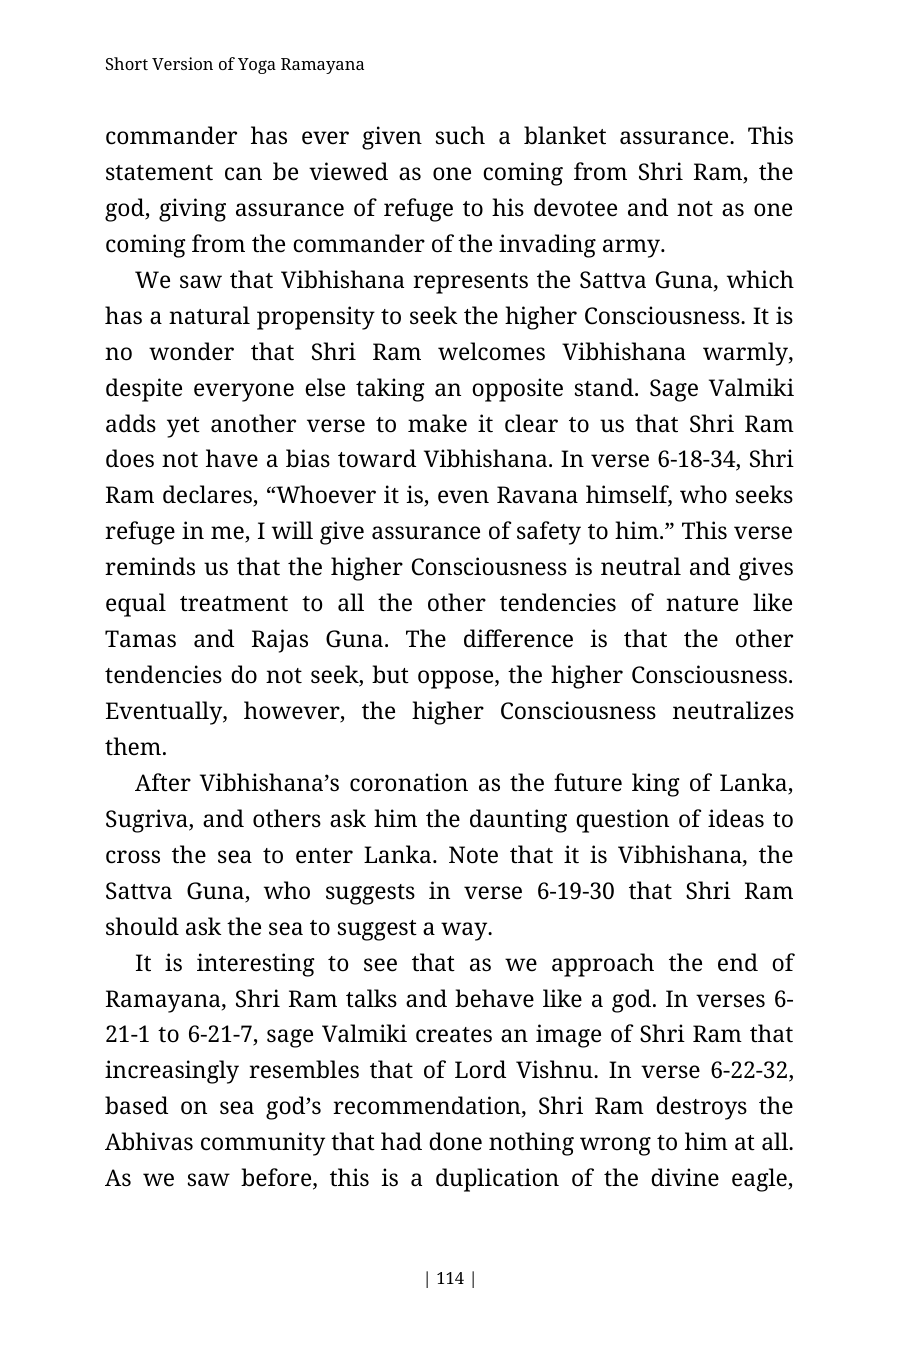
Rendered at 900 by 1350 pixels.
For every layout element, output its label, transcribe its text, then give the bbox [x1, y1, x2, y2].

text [105, 120, 795, 259]
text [105, 947, 795, 1193]
text We saw that Vibhishana represents the Sattva Guna, which has a natural propensity to seek the higher Consciousness. It is no wonder that Shri Ram welcomes Vibhishana warmly, despite everyone else taking an opposite stand. Sage Valmiki adds yet another verse to make it clear to us that Shri Ram does not have a bias toward Vibhishana. In verse 6-18-34, Shri Ram declares, “Whoever it is, even Ravana himself, who seeks refuge in me, I will give assurance of safety to him.” This verse reminds us that the higher Consciousness is neutral and gives equal treatment to all the other tendencies of nature like Tamas and Rajas Guna. The difference is that the other tendencies do not seek, but oppose, the higher Consciousness. Eventually, however, the higher Consciousness neutralizes them. [105, 264, 795, 762]
text After Vibhishana’s coronation as the future king of Lanka, Sugriva, and others ask him the daunting question of ideas to cross the sea to enter Lanka. Note that it is Vibhishana, the Sattva Guna, who suggests in verse 6-19-30 that Shri Ram should ask the sea to suggest a way. [105, 767, 795, 942]
